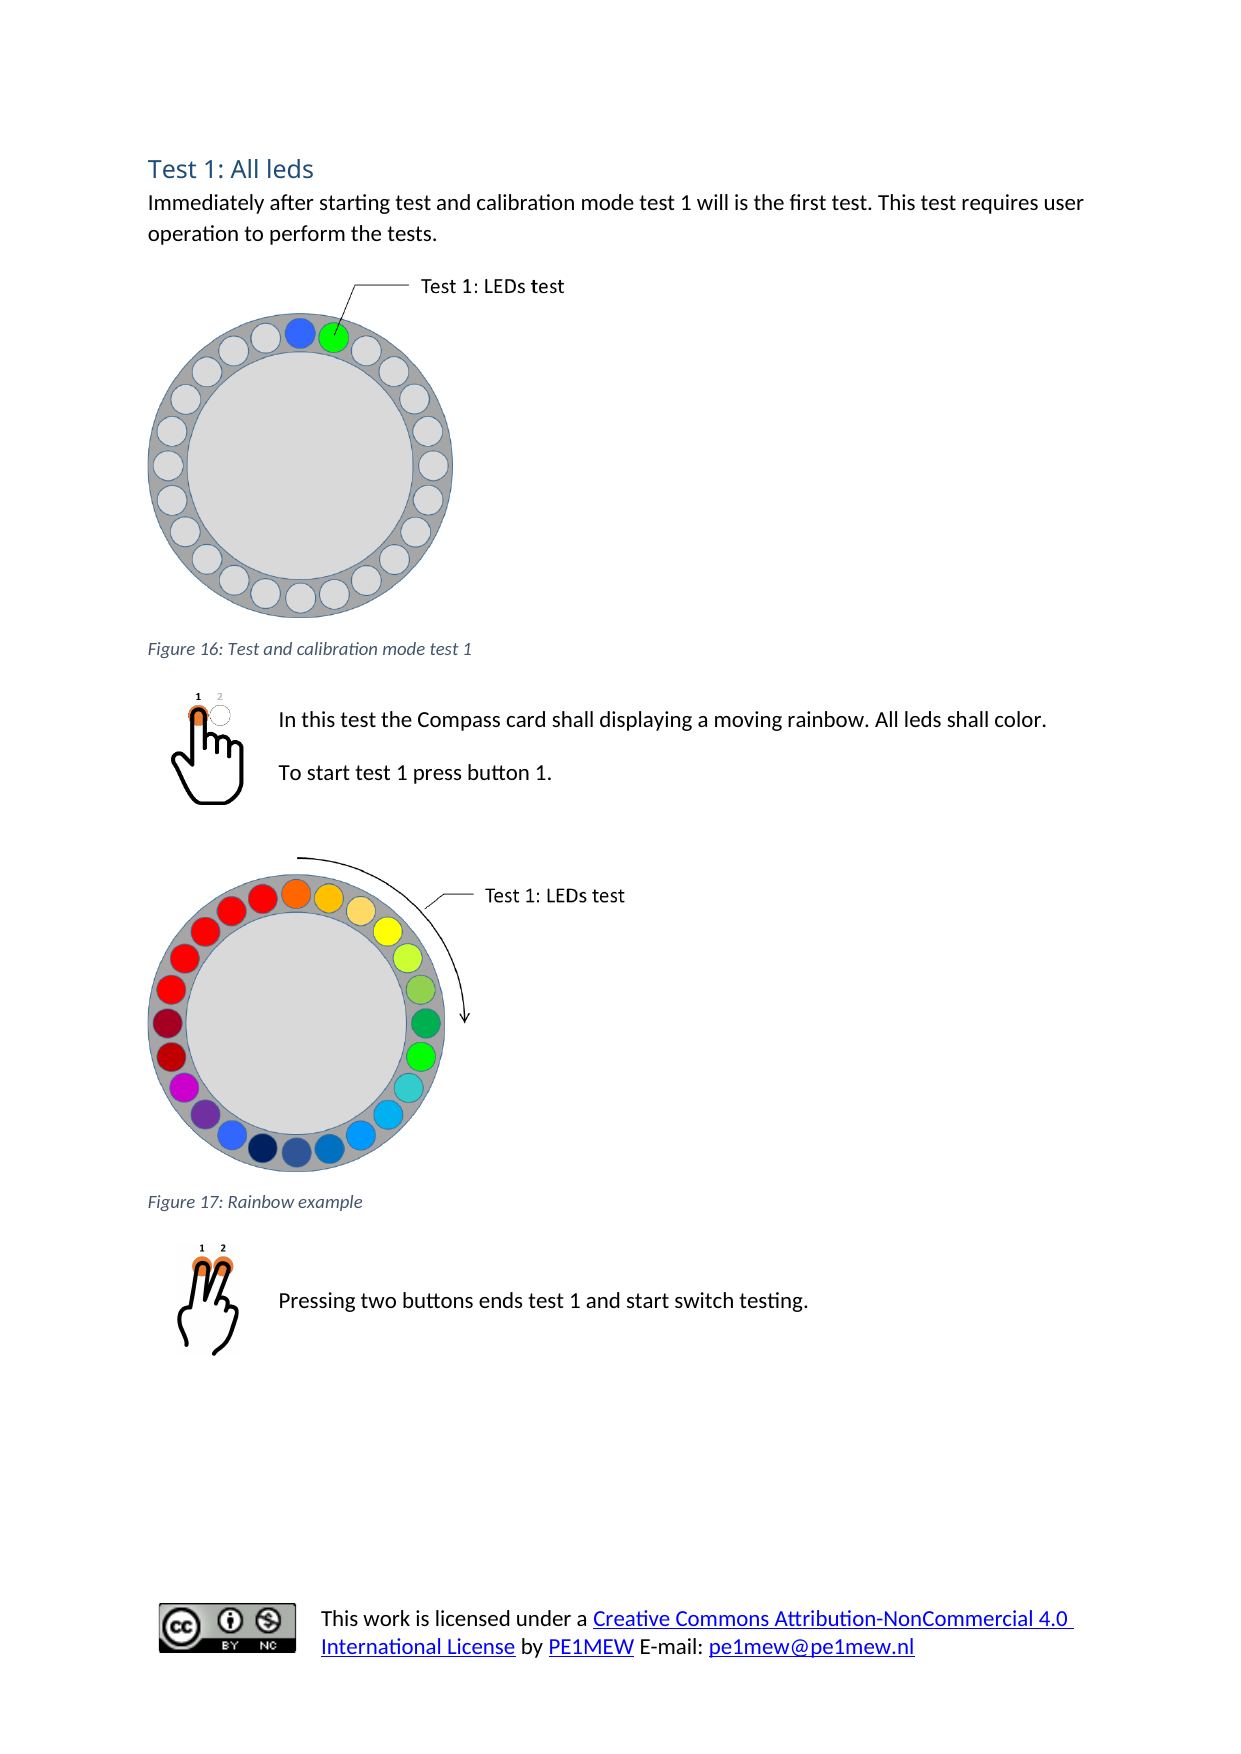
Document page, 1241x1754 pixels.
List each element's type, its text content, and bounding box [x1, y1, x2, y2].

picture [147, 265, 578, 618]
picture [176, 1243, 239, 1356]
table_header [148, 680, 267, 811]
picture [147, 857, 638, 1172]
table_header Pressing two buttons ends test 1 and start switch testing. [267, 1234, 1092, 1366]
picture [158, 686, 256, 805]
table_header In this test the Compass card shall displaying a moving rainbow. All leds shall color. To start test 1 press button 1. [267, 680, 1092, 811]
table_header [148, 1234, 267, 1366]
subtitle Test 1: All leds [148, 152, 1093, 186]
picture [158, 1603, 297, 1653]
text Immediately after starting test and calibration mode test 1 will is the first test. This test requires user operation to perform the tests. [148, 188, 1093, 247]
